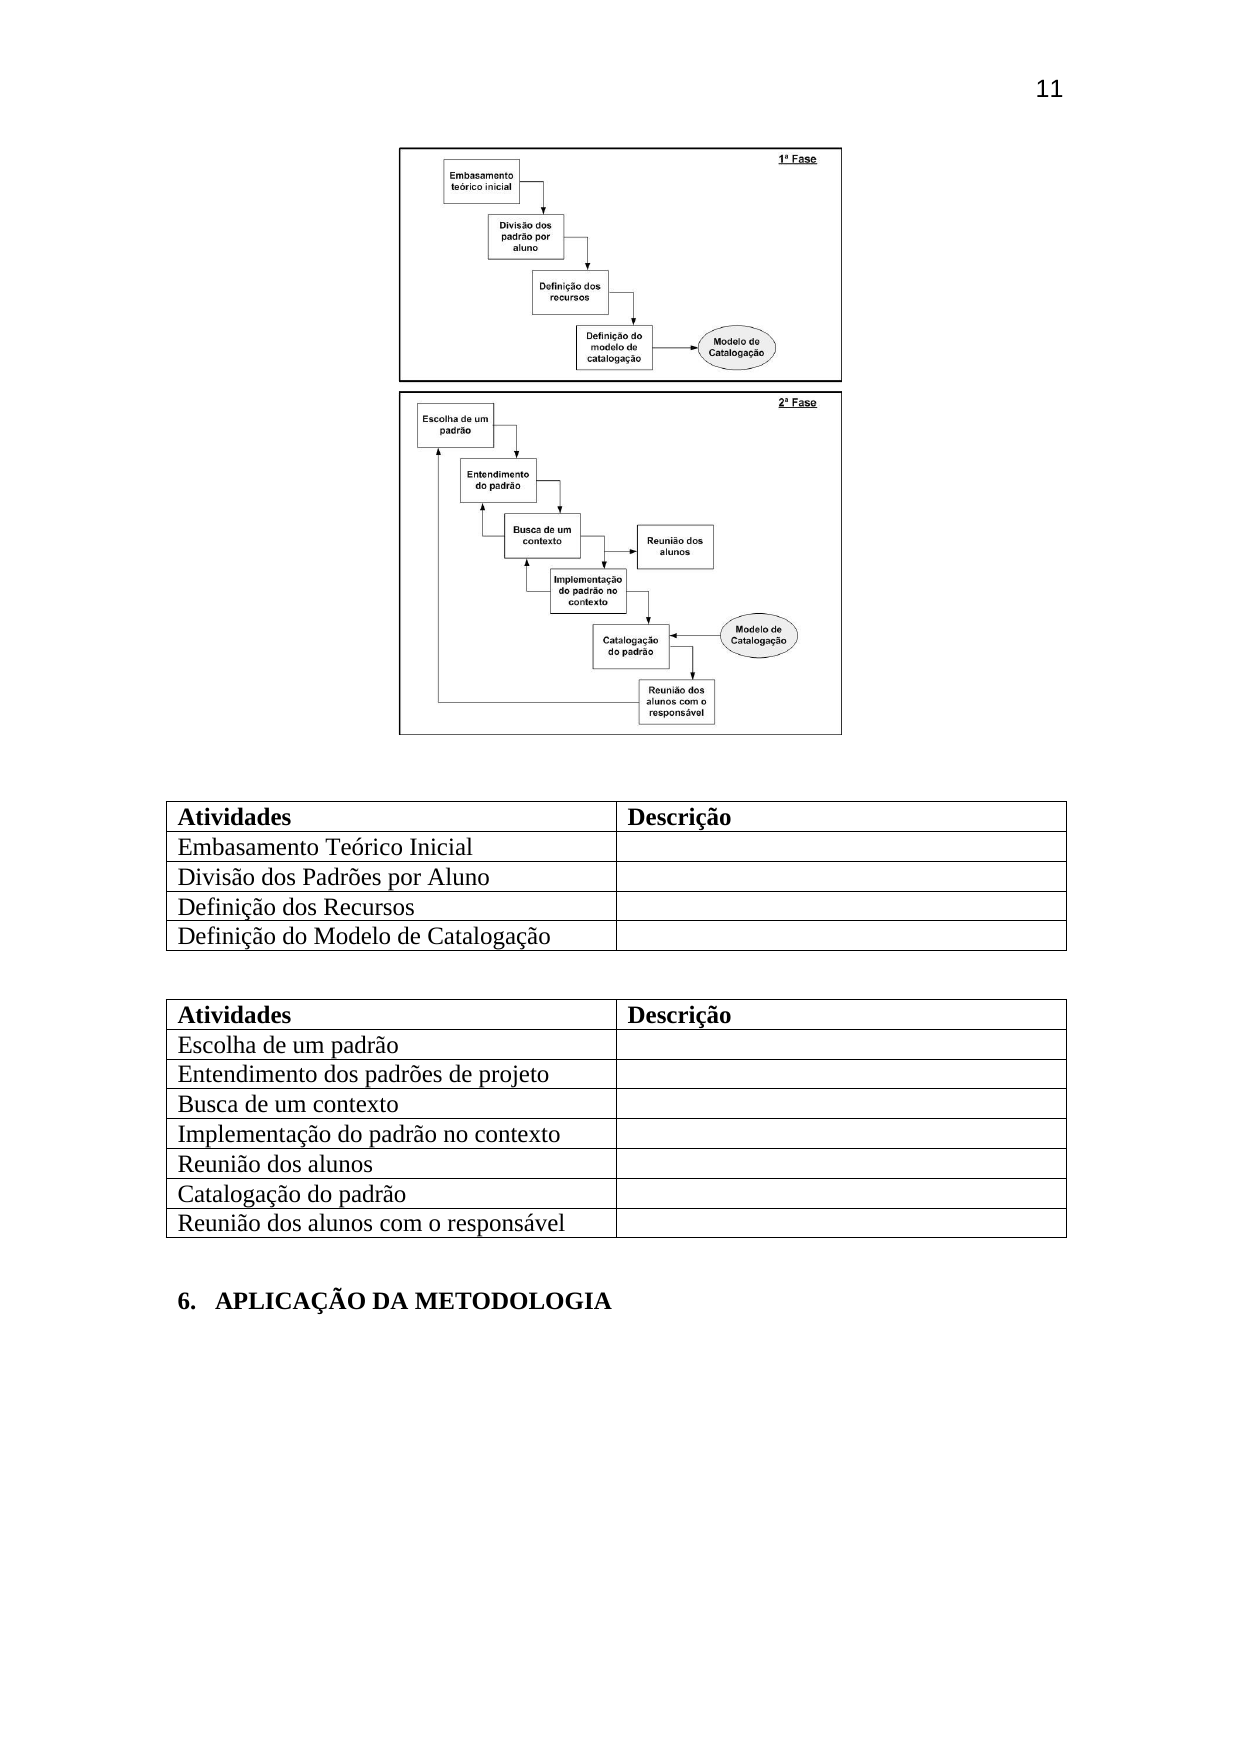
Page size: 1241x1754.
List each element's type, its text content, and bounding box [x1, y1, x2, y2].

table_cell [617, 1149, 1066, 1178]
table_cell Reunião dos alunos com o responsável [167, 1209, 616, 1237]
table_cell [617, 1030, 1066, 1058]
table_header Atividades [167, 802, 616, 831]
table_header Descrição [617, 1000, 1066, 1029]
table_cell Escolha de um padrão [167, 1030, 616, 1058]
table_cell Entendimento dos padrões de projeto [167, 1060, 616, 1088]
table_cell Catalogação do padrão [167, 1179, 616, 1207]
table_cell [617, 1089, 1066, 1118]
table_cell [617, 1209, 1066, 1237]
table_cell [617, 1119, 1066, 1148]
table_cell Embasamento Teórico Inicial [167, 832, 616, 861]
table_cell Implementação do padrão no contexto [167, 1119, 616, 1148]
table_cell Definição dos Recursos [167, 892, 616, 920]
table_cell [617, 892, 1066, 920]
table_cell [617, 862, 1066, 891]
table_header Descrição [617, 802, 1066, 831]
table_cell [617, 1179, 1066, 1207]
table_cell [617, 832, 1066, 861]
table_cell [617, 1060, 1066, 1088]
table_cell Divisão dos Padrões por Aluno [167, 862, 616, 891]
list APLICAÇÃO DA METODOLOGIA [177, 1286, 1063, 1315]
table_cell Busca de um contexto [167, 1089, 616, 1118]
table_cell Reunião dos alunos [167, 1149, 616, 1178]
table_cell [617, 921, 1066, 950]
table_cell Definição do Modelo de Catalogação [167, 921, 616, 950]
table_header Atividades [167, 1000, 616, 1029]
